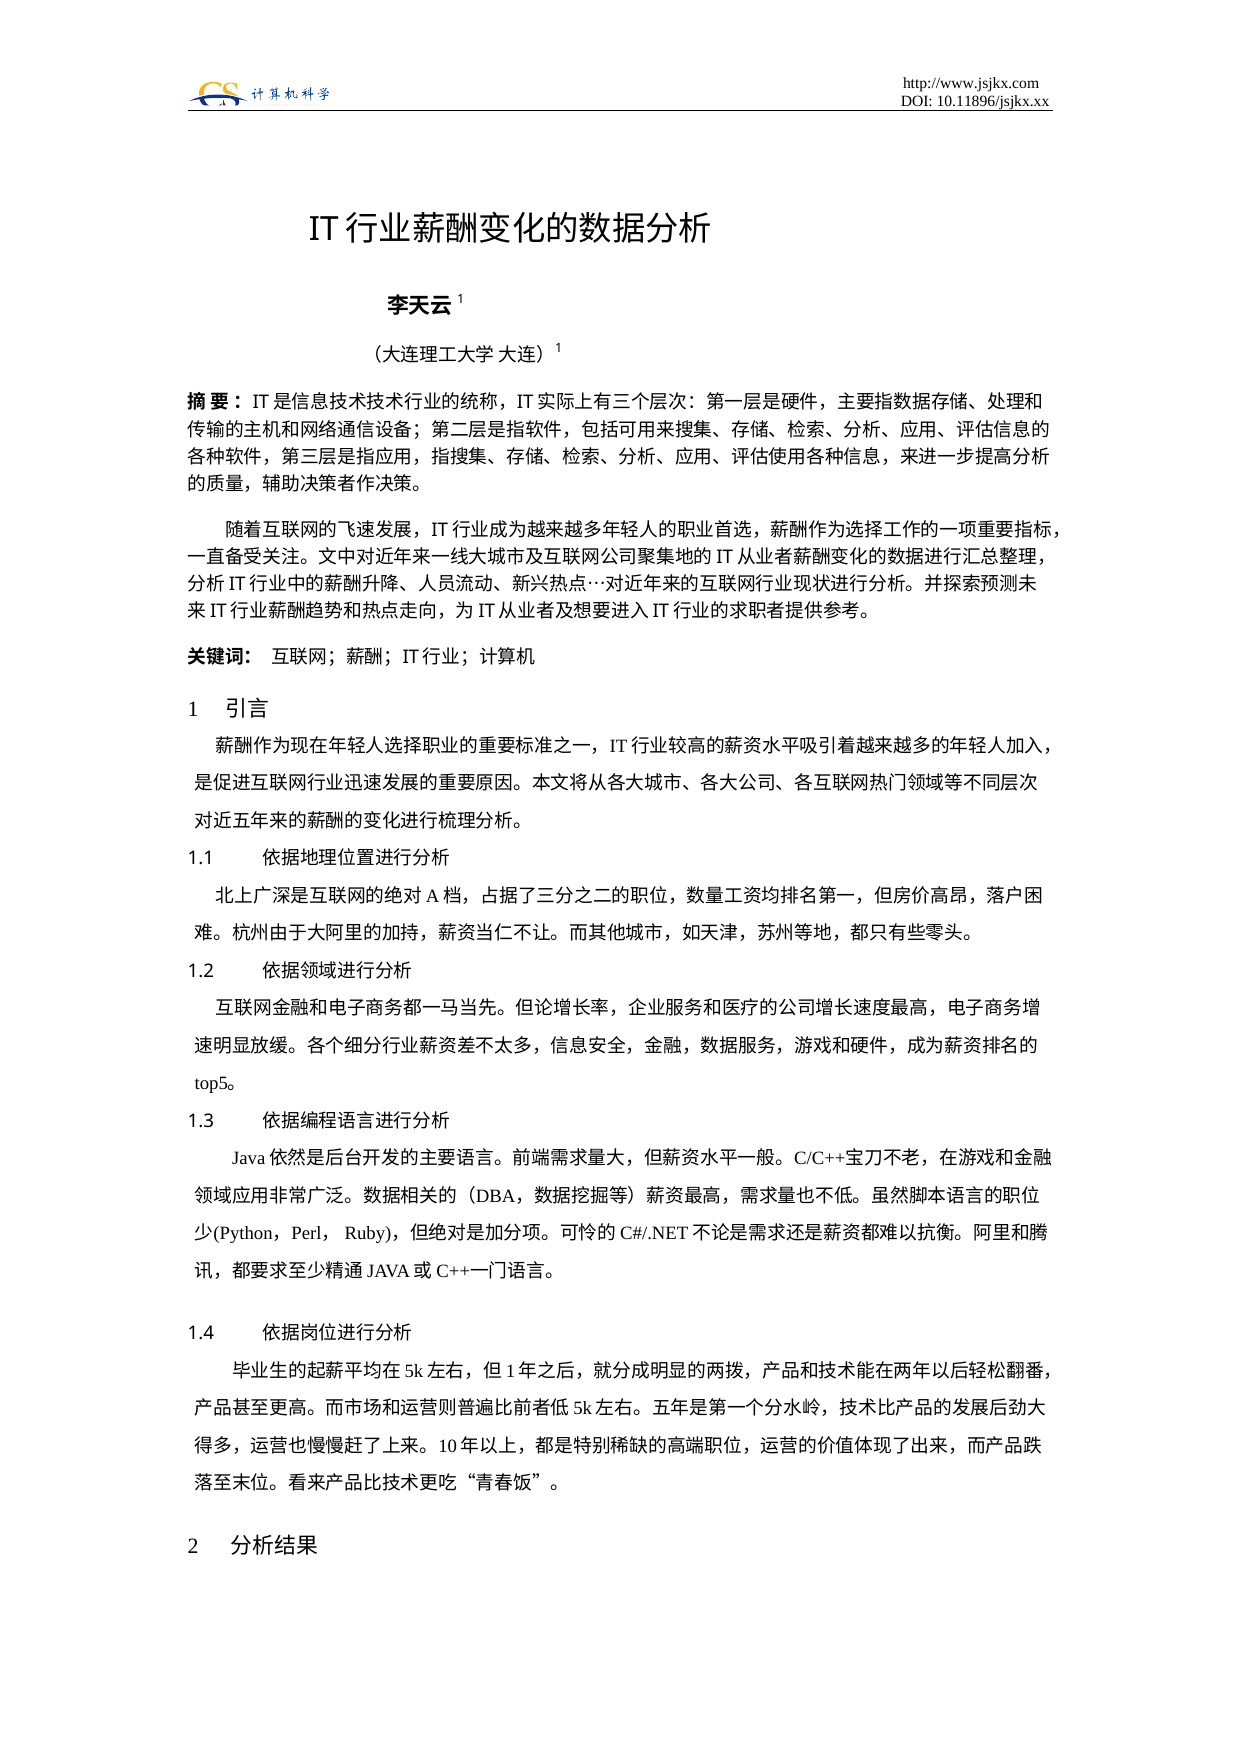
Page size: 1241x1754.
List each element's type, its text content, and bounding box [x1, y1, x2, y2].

text IT行业薪酬变化的数据分析 [187, 202, 1053, 250]
list 分析结果 [187, 1525, 1053, 1563]
text 互联网金融和电子商务都一马当先。但论增长率，企业服务和医疗的公司增长速度最高，电子商务增速明显放缓。各个细分行业薪资差不太多，信息安全，金融，数据服务，游戏和硬件，成为薪资排名的top5。 [194, 988, 1053, 1100]
list 依据地理位置进行分析 [187, 838, 1053, 875]
text 摘 要 ：IT是信息技术技术行业的统称，IT实际上有三个层次：第一层是硬件，主要指数据存储、处理和传输的主机和网络通信设备；第二层是指软件，包括可用来搜集、存储、检索、分析、应用、评估信息的各种软件，第三层是指应用，指搜集、存储、检索、分析、应用、评估使用各种信息，来进一步提高分析的质量，辅助决策者作决策。 [187, 387, 1053, 496]
text Java依然是后台开发的主要语言。前端需求量大，但薪资水平一般。C/C++宝刀不老，在游戏和金融领域应用非常广泛。数据相关的（DBA，数据挖掘等）薪资最高，需求量也不低。虽然脚本语言的职位少(Python，Perl， Ruby)，但绝对是加分项。可怜的C#/.NET不论是需求还是薪资都难以抗衡。阿里和腾讯，都要求至少精通JAVA或C++一门语言。 [194, 1138, 1053, 1288]
list 依据领域进行分析 [187, 950, 1053, 988]
list 依据编程语言进行分析 [187, 1100, 1053, 1138]
text 关键词： 互联网；薪酬；IT行业；计算机 [187, 642, 1053, 669]
text 薪酬作为现在年轻人选择职业的重要标准之一，IT行业较高的薪资水平吸引着越来越多的年轻人加入，是促进互联网行业迅速发展的重要原因。本文将从各大城市、各大公司、各互联网热门领域等不同层次对近五年来的薪酬的变化进行梳理分析。 [194, 725, 1053, 838]
text 随着互联网的飞速发展，IT行业成为越来越多年轻人的职业首选，薪酬作为选择工作的一项重要指标，一直备受关注。文中对近年来一线大城市及互联网公司聚集地的IT从业者薪酬变化的数据进行汇总整理，分析IT行业中的薪酬升降、人员流动、新兴热点…对近年来的互联网行业现状进行分析。并探索预测未来IT行业薪酬趋势和热点走向，为IT从业者及想要进入IT行业的求职者提供参考。 [187, 514, 1053, 623]
text 李天云1 [187, 288, 1053, 320]
text 毕业生的起薪平均在5k左右，但1年之后，就分成明显的两拨，产品和技术能在两年以后轻松翻番，产品甚至更高。而市场和运营则普遍比前者低5k左右。五年是第一个分水岭，技术比产品的发展后劲大得多，运营也慢慢赶了上来。10年以上，都是特别稀缺的高端职位，运营的价值体现了出来，而产品跌落至末位。看来产品比技术更吃“青春饭”。 [194, 1350, 1053, 1500]
list 依据岗位进行分析 [187, 1313, 1053, 1350]
list 引言 [187, 688, 1053, 725]
picture [186, 79, 340, 106]
text 北上广深是互联网的绝对A档，占据了三分之二的职位，数量工资均排名第一，但房价高昂，落户困难。杭州由于大阿里的加持，薪资当仁不让。而其他城市，如天津，苏州等地，都只有些零头。 [194, 875, 1053, 950]
text （大连理工大学 大连）1 [187, 338, 1053, 368]
